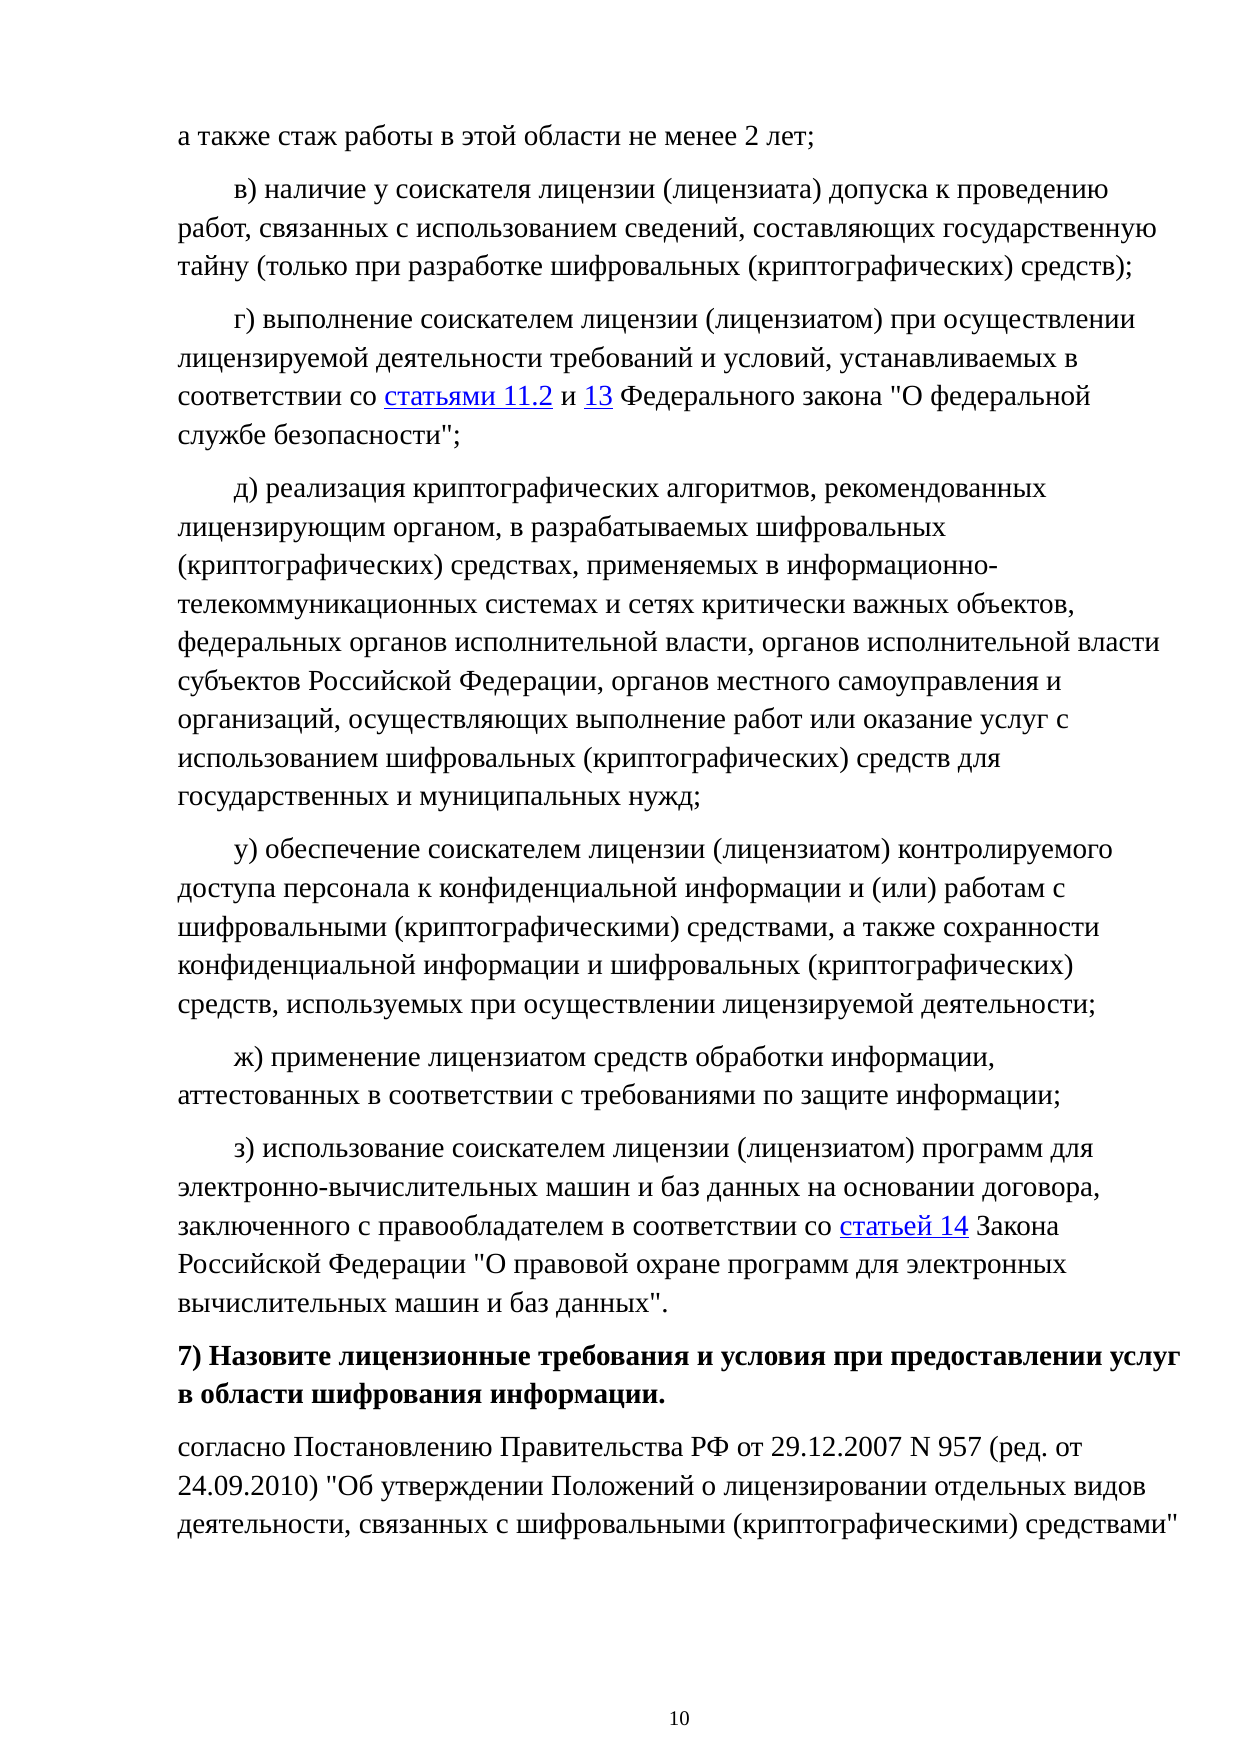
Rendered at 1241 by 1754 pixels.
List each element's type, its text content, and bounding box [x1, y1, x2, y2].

text согласно Постановлению Правительства РФ от 29.12.2007 N 957 (ред. от 24.09.2010) "Об утверждении Положений о лицензировании отдельных видов деятельности, связанных с шифровальными (криптографическими) средствами" [177, 1429, 1181, 1540]
text ж) применение лицензиатом средств обработки информации, аттестованных в соответствии с требованиями по защите информации; [177, 1039, 1181, 1111]
text з) использование соискателем лицензии (лицензиатом) программ для электронно-вычислительных машин и баз данных на основании договора, заключенного с правообладателем в соответствии со статьей 14 Закона Российской Федерации "О правовой охране программ для электронных вычислительных машин и баз данных". [177, 1131, 1181, 1318]
text 7) Назовите лицензионные требования и условия при предоставлении услуг в области шифрования информации. [177, 1338, 1181, 1410]
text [177, 118, 1181, 152]
text г) выполнение соискателем лицензии (лицензиатом) при осуществлении лицензируемой деятельности требований и условий, устанавливаемых в соответствии со статьями 11.2 и 13 Федерального закона "О федеральной службе безопасности"; [177, 301, 1181, 451]
text у) обеспечение соискателем лицензии (лицензиатом) контролируемого доступа персонала к конфиденциальной информации и (или) работам с шифровальными (криптографическими) средствами, а также сохранности конфиденциальной информации и шифровальных (криптографических) средств, используемых при осуществлении лицензируемой деятельности; [177, 832, 1181, 1019]
text д) реализация криптографических алгоритмов, рекомендованных лицензирующим органом, в разрабатываемых шифровальных (криптографических) средствах, применяемых в информационно-телекоммуникационных системах и сетях критически важных объектов, федеральных органов исполнительной власти, органов исполнительной власти субъектов Российской Федерации, органов местного самоуправления и организаций, осуществляющих выполнение работ или оказание услуг с использованием шифровальных (криптографических) средств для государственных и муниципальных нужд; [177, 470, 1181, 812]
text в) наличие у соискателя лицензии (лицензиата) допуска к проведению работ, связанных с использованием сведений, составляющих государственную тайну (только при разработке шифровальных (криптографических) средств); [177, 171, 1181, 282]
